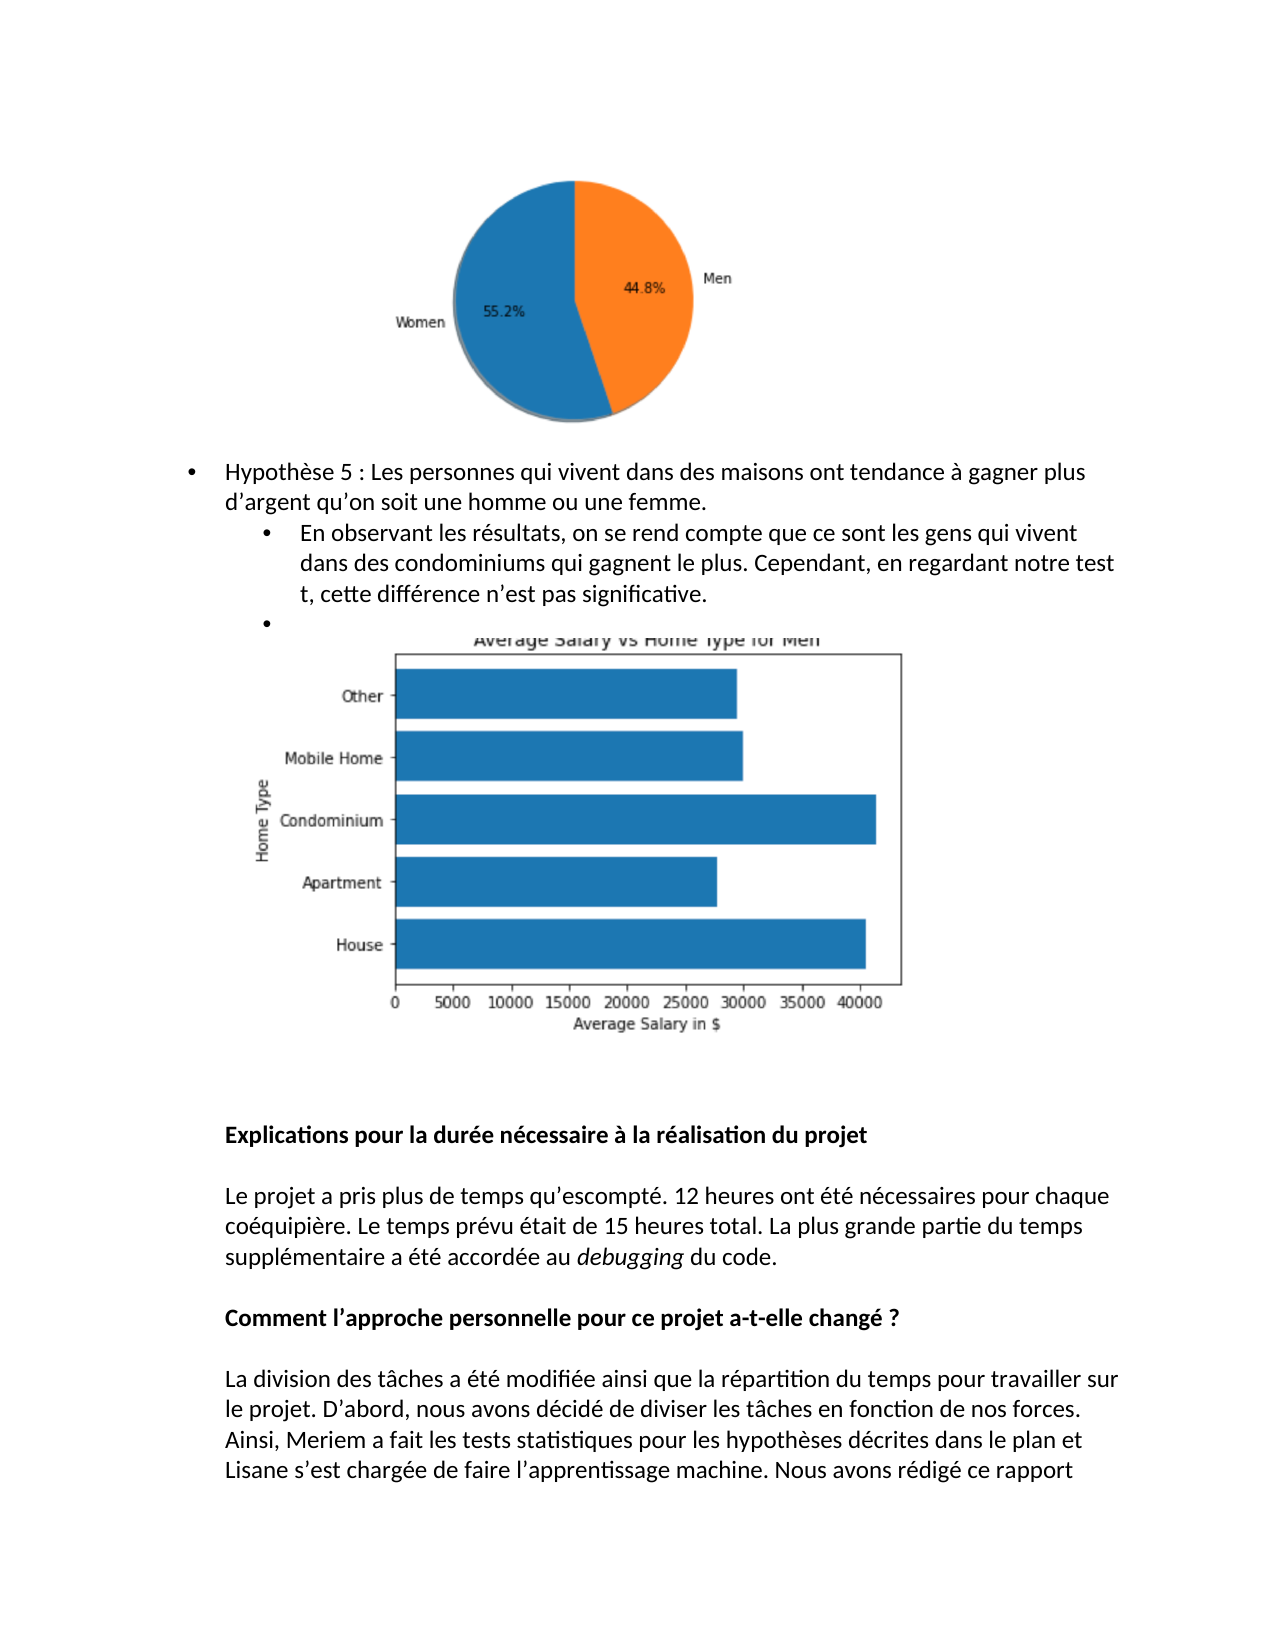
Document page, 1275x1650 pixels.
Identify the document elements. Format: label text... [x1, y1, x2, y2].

text Explications pour la durée nécessaire à la réalisation du projet [225, 1119, 1125, 1149]
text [225, 1363, 1125, 1485]
text Le projet a pris plus de temps qu’escompté. 12 heures ont été nécessaires pour chaque coéquipière. Le temps prévu était de 15 heures total. La plus grande partie du temps supplémentaire a été accordée au debugging du code. [225, 1180, 1125, 1271]
list Hypothèse 5 : Les personnes qui vivent dans des maisons ont tendance à gagner plus d’argent qu’on soit une homme ou une femme. [187, 456, 1125, 517]
picture [225, 638, 941, 1058]
list En observant les résultats, on se rend compte que ce sont les gens qui vivent dans des condominiums qui gagnent le plus. Cependant, en regardant notre test t, cette différence n’est pas significative. [262, 517, 1125, 608]
picture [375, 150, 767, 456]
text Comment l’approche personnelle pour ce projet a-t-elle changé ? [225, 1302, 1125, 1332]
